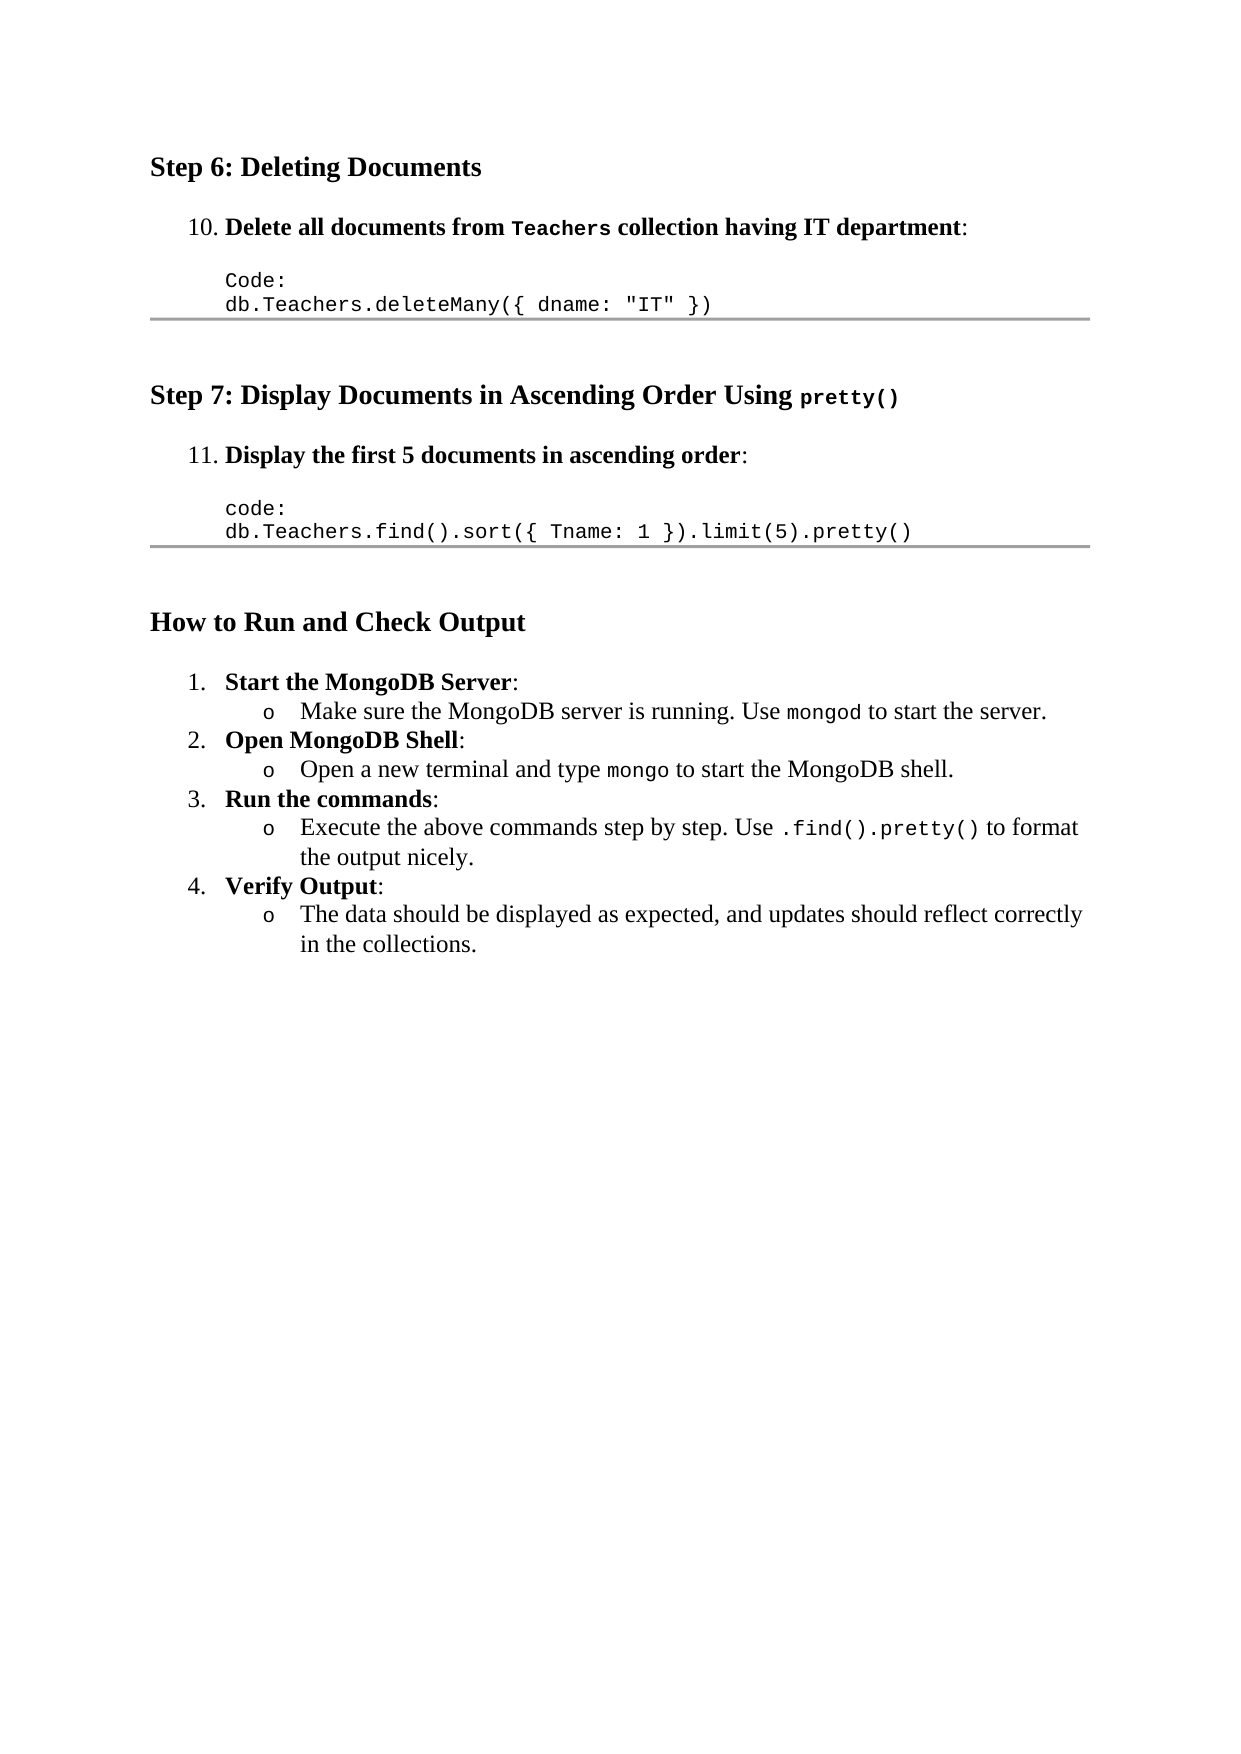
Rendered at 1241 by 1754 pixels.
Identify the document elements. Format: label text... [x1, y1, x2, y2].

list Open a new terminal and type mongo to start the MongoDB shell. [262, 754, 1090, 784]
list Open MongoDB Shell: [187, 725, 1090, 754]
list Display the first 5 documents in ascending order: [187, 440, 1090, 468]
text How to Run and Check Output [150, 605, 1090, 638]
list Start the MongoDB Server: [187, 667, 1090, 696]
list Make sure the MongoDB server is running. Use mongod to start the server. [262, 696, 1090, 725]
text db.Teachers.deleteMany({ dname: "IT" }) [225, 294, 1090, 317]
text Code: [225, 270, 1090, 294]
text db.Teachers.find().sort({ Tname: 1 }).limit(5).pretty() [225, 521, 1090, 545]
list The data should be displayed as expected, and updates should reflect correctly in the collections. [262, 899, 1090, 958]
list Delete all documents from Teachers collection having IT department: [187, 212, 1090, 241]
list Verify Output: [187, 871, 1090, 899]
list Run the commands: [187, 784, 1090, 812]
text Step 7: Display Documents in Ascending Order Using pretty() [150, 378, 1090, 411]
text Step 6: Deleting Documents [150, 150, 1090, 182]
list Execute the above commands step by step. Use .find().pretty() to format the output nicely. [262, 812, 1090, 871]
text code: [225, 498, 1090, 521]
